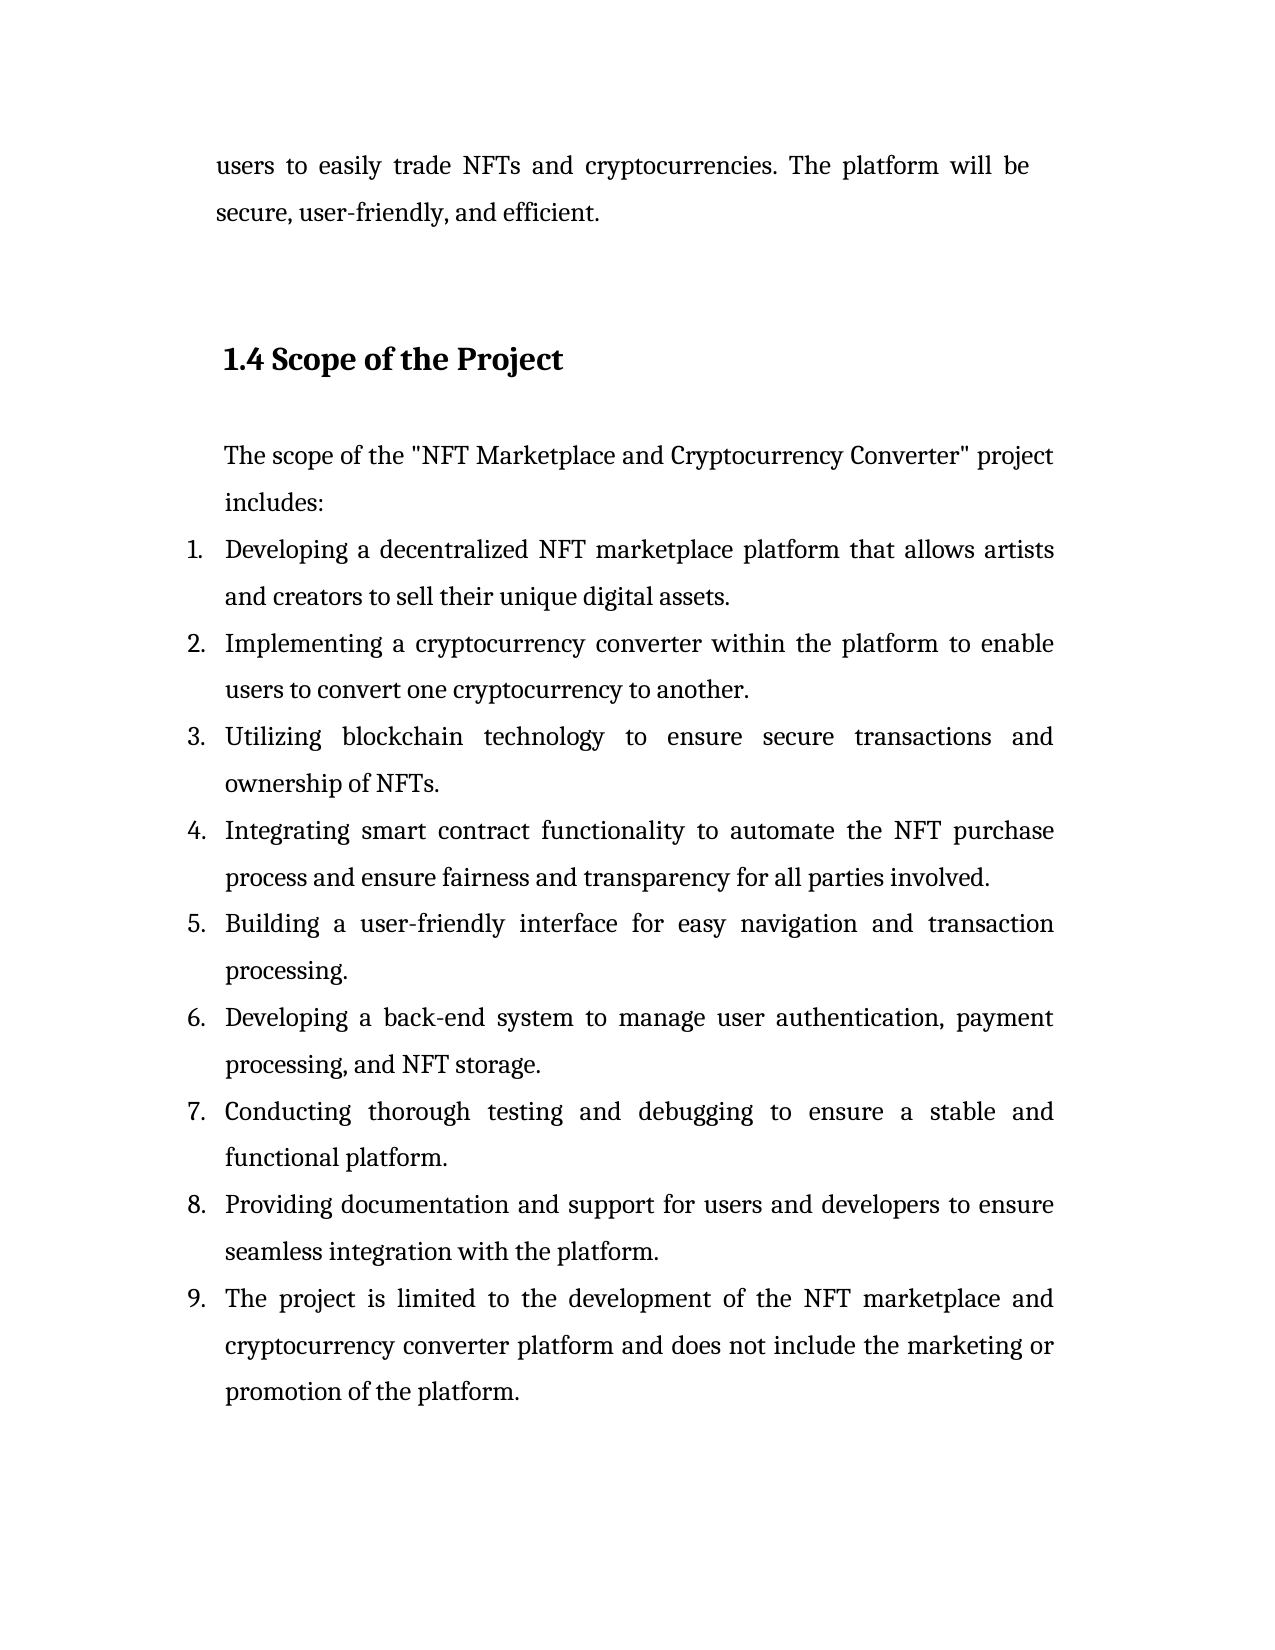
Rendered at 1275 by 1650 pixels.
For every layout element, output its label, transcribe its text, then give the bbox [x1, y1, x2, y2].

list Integrating smart contract functionality to automate the NFT purchase process and ensure fairness and transparency for all parties involved. [187, 815, 1055, 893]
list Providing documentation and support for users and developers to ensure seamless integration with the platform. [187, 1189, 1055, 1267]
text 1.4 Scope of the Project [223, 341, 1125, 379]
list The project is limited to the development of the NFT marketplace and cryptocurrency converter platform and does not include the marketing or promotion of the platform. [187, 1283, 1055, 1408]
list Developing a back-end system to manage user authentication, payment processing, and NFT storage. [187, 1002, 1055, 1080]
text The scope of the "NFT Marketplace and Cryptocurrency Converter" project includes: [223, 440, 1055, 518]
list Building a user-friendly interface for easy navigation and transaction processing. [187, 908, 1055, 986]
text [216, 150, 1031, 228]
list Developing a decentralized NFT marketplace platform that allows artists and creators to sell their unique digital assets. [187, 534, 1055, 612]
list Implementing a cryptocurrency converter within the platform to enable users to convert one cryptocurrency to another. [187, 628, 1055, 705]
list Conducting thorough testing and debugging to ensure a stable and functional platform. [187, 1096, 1055, 1174]
list Utilizing blockchain technology to ensure secure transactions and ownership of NFTs. [187, 721, 1055, 799]
